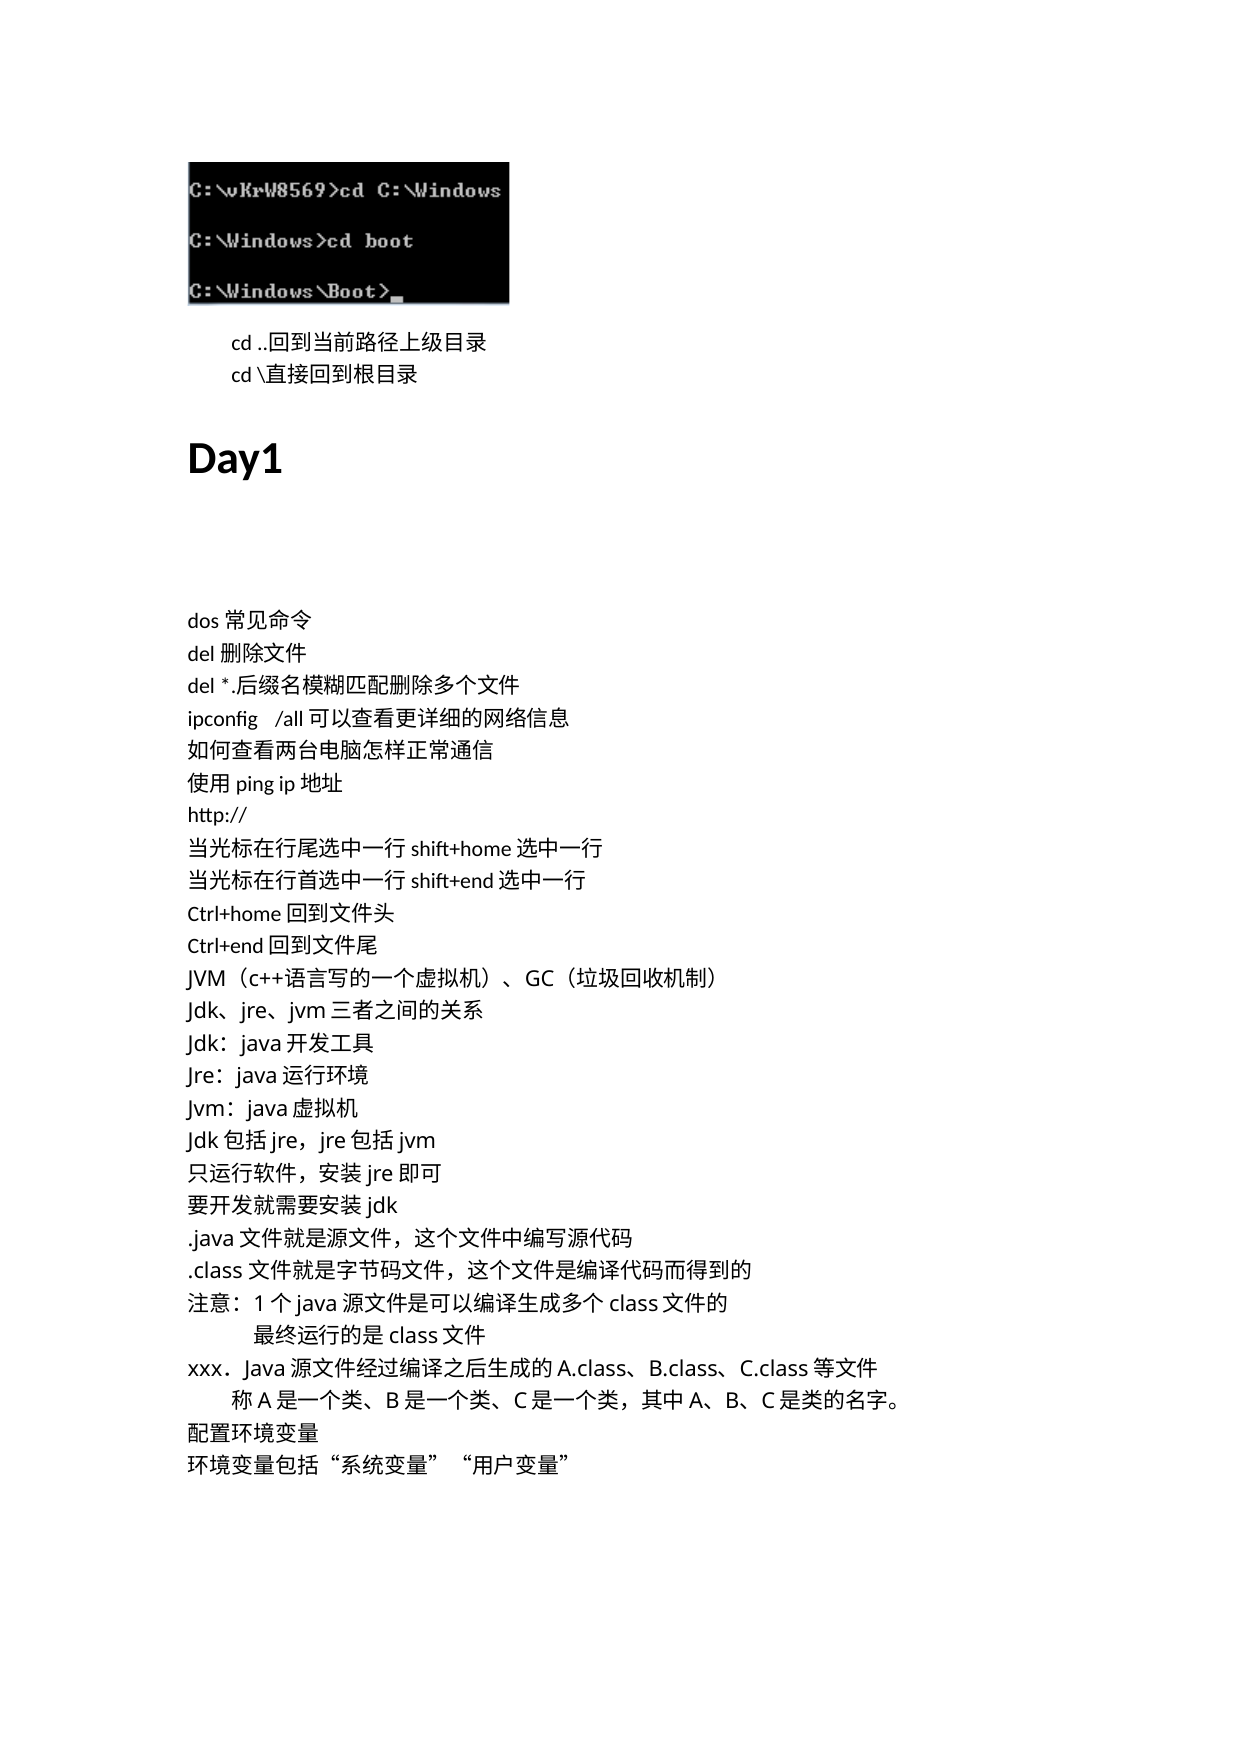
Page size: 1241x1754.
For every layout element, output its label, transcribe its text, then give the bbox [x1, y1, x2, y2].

text 如何查看两台电脑怎样正常通信 [187, 733, 1053, 766]
text JVM（c++语言写的一个虚拟机）、GC（垃圾回收机制） [187, 961, 1009, 993]
text http:// [187, 798, 1053, 831]
text 注意：1个java源文件是可以编译生成多个class文件的 [187, 1286, 1009, 1318]
text Jre：java运行环境 [187, 1058, 1009, 1091]
text 使用ping ip地址 [187, 766, 1053, 798]
subtitle Day1 [187, 425, 1053, 490]
text del 删除文件 [187, 636, 1053, 668]
text Jdk包括jre，jre包括jvm [187, 1123, 1009, 1156]
text 称A是一个类、B是一个类、C是一个类，其中A、B、C是类的名字。 [187, 1383, 1009, 1416]
text 只运行软件，安装jre即可 [187, 1156, 1009, 1188]
text cd \直接回到根目录 [187, 357, 1053, 389]
text del *.后缀名模糊匹配删除多个文件 [187, 668, 1053, 701]
picture [187, 162, 510, 306]
text 环境变量包括“系统变量”“用户变量” [187, 1448, 1009, 1481]
text Jdk、jre、jvm三者之间的关系 [187, 993, 1009, 1026]
text .java文件就是源文件，这个文件中编写源代码 [187, 1221, 1009, 1253]
text Ctrl+end回到文件尾 [187, 928, 1053, 961]
text 要开发就需要安装jdk [187, 1188, 1009, 1221]
text Jvm：java虚拟机 [187, 1091, 1009, 1123]
text .class 文件就是字节码文件，这个文件是编译代码而得到的 [187, 1253, 1009, 1286]
text Jdk：java开发工具 [187, 1026, 1009, 1058]
text 当光标在行首选中一行shift+end选中一行 [187, 863, 1053, 896]
text dos 常见命令 [187, 603, 1053, 636]
text 最终运行的是class文件 [231, 1318, 1009, 1351]
text Ctrl+home回到文件头 [187, 896, 1053, 928]
text 当光标在行尾选中一行shift+home选中一行 [187, 831, 1053, 863]
text cd ..回到当前路径上级目录 [187, 324, 1053, 357]
text ipconfig /all可以查看更详细的网络信息 [187, 701, 1053, 733]
text 配置环境变量 [187, 1416, 1009, 1448]
text xxx．Java源文件经过编译之后生成的A.class、B.class、C.class等文件 [187, 1351, 1009, 1383]
